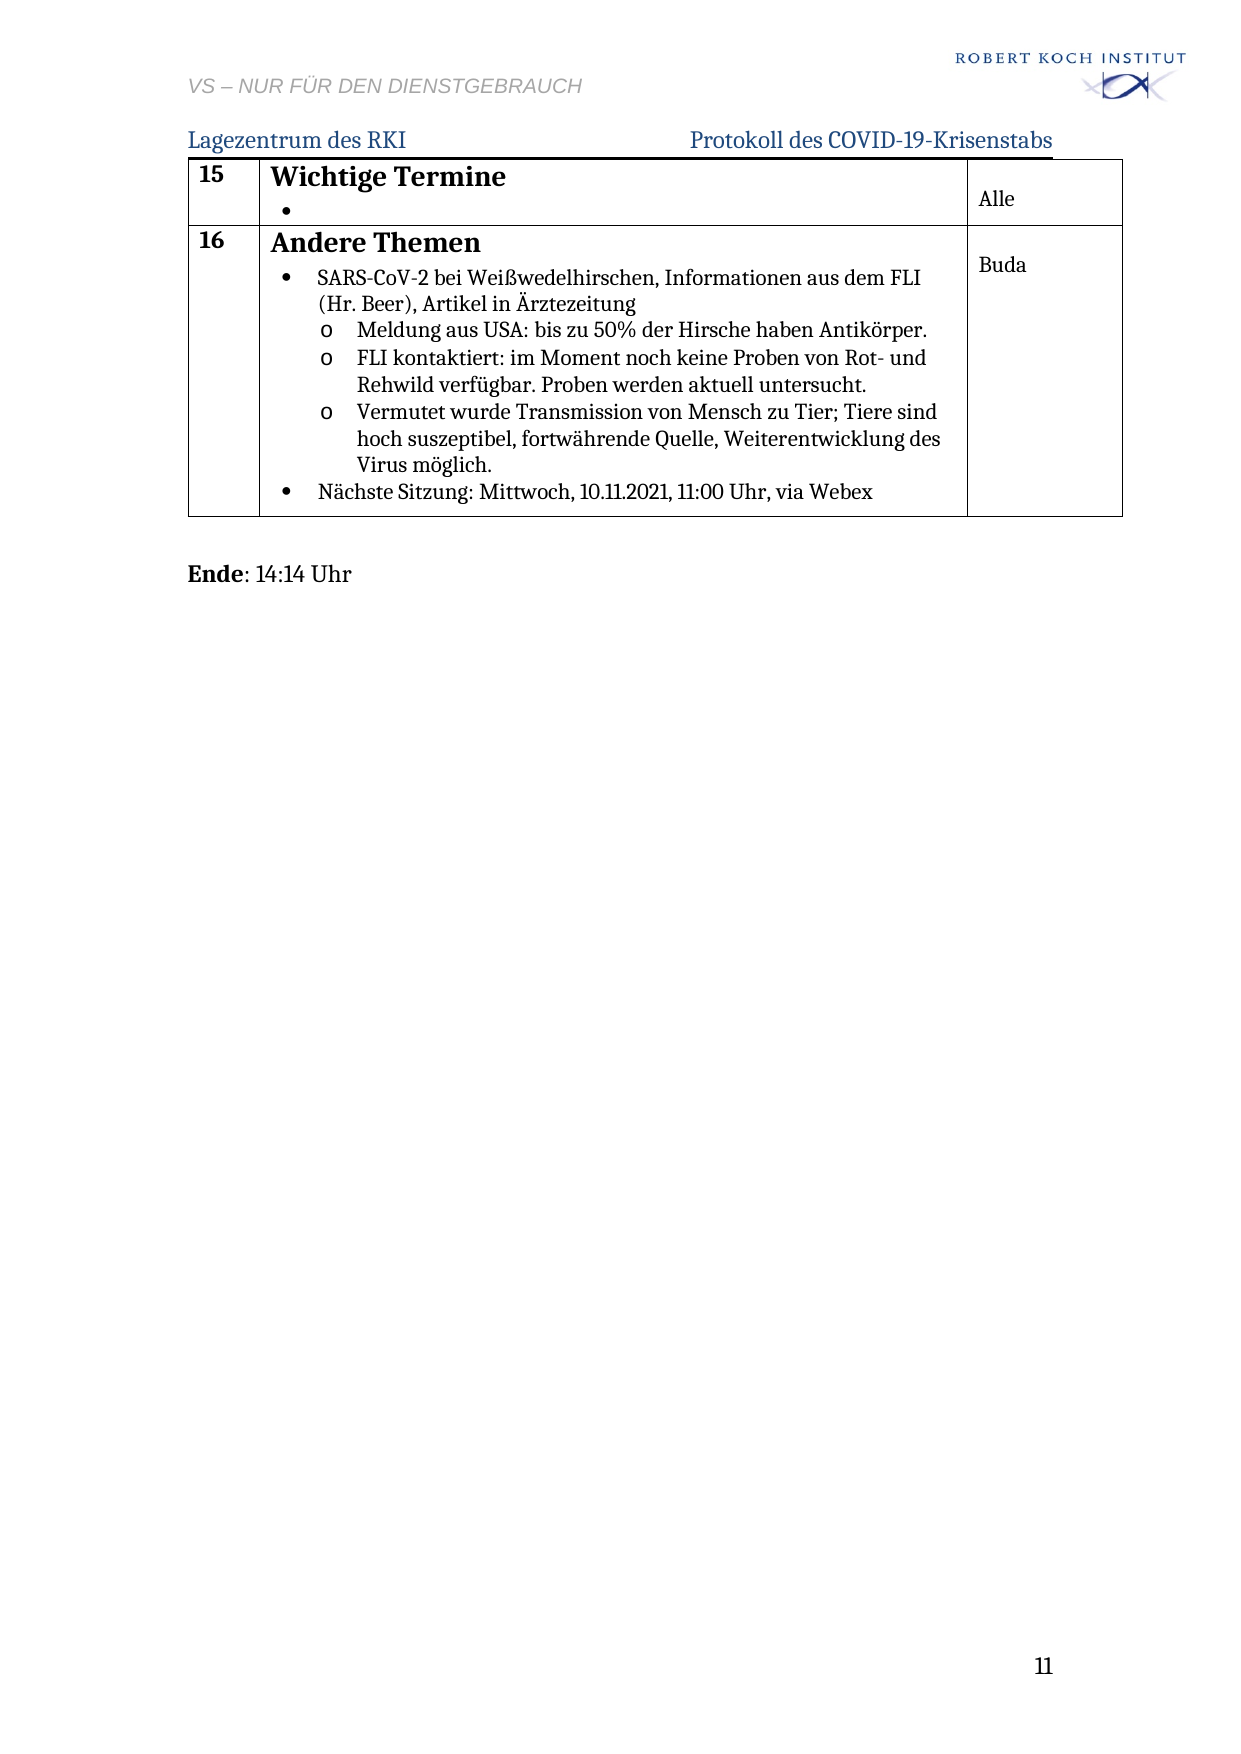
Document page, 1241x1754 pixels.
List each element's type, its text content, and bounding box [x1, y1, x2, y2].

table_cell Buda [968, 226, 1122, 516]
picture [947, 28, 1207, 105]
table_cell 16 [189, 226, 259, 516]
table_cell Andere Themen SARS-CoV-2 bei Weißwedelhirschen, Informationen aus dem FLI (Hr. Beer), Artikel in Ärztezeitung Meldung aus USA: bis zu 50% der Hirsche haben Antikörper. FLI kontaktiert: im Moment noch keine Proben von Rot- und Rehwild verfügbar. Proben werden aktuell untersucht. Vermutet wurde Transmission von Mensch zu Tier; Tiere sind hoch suszeptibel, fortwährende Quelle, Weiterentwicklung des Virus möglich. Nächste Sitzung: Mittwoch, 10.11.2021, 11:00 Uhr, via Webex [260, 226, 967, 516]
table_cell Alle [968, 160, 1122, 225]
text Ende: 14:14 Uhr [187, 560, 1053, 589]
table_cell 15 [189, 160, 259, 225]
table_cell Wichtige Termine [260, 160, 967, 225]
